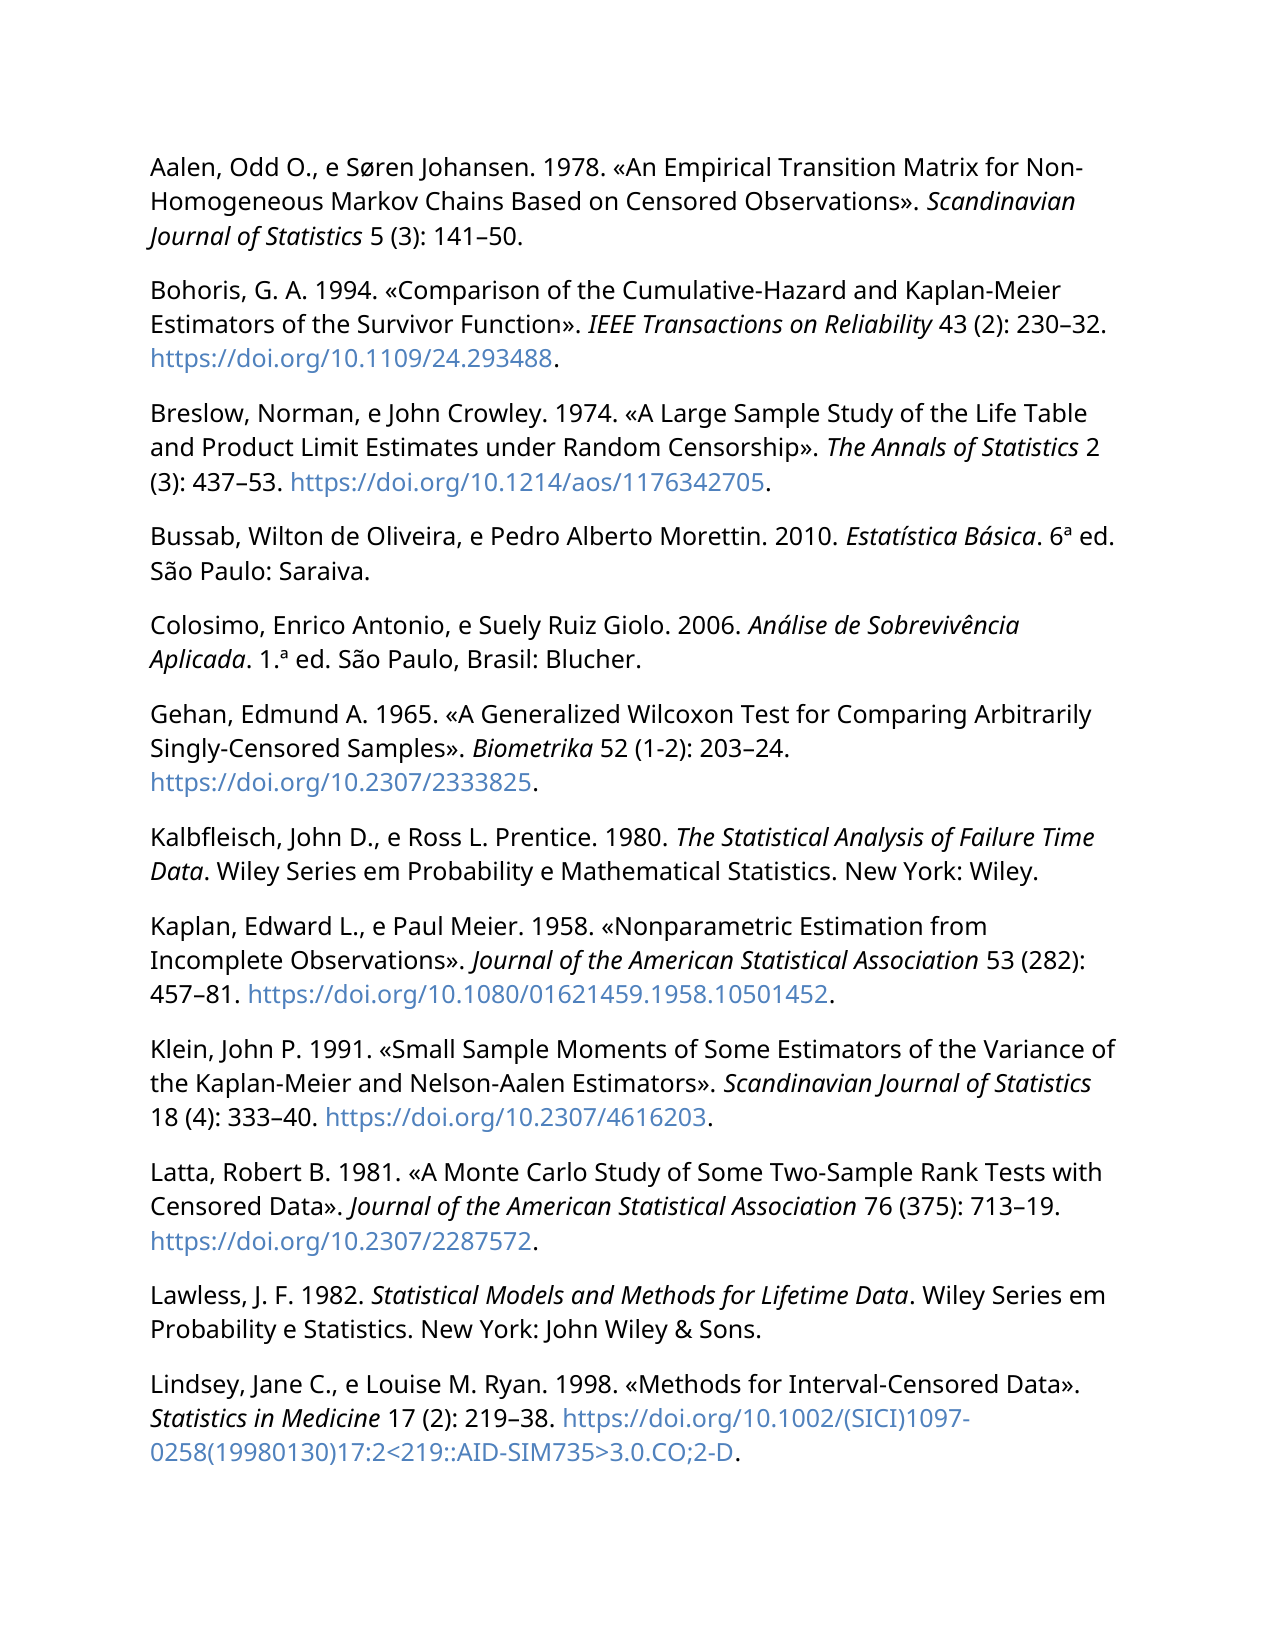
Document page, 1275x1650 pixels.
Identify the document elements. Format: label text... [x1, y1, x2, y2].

text Kaplan, Edward L., e Paul Meier. 1958. «Nonparametric Estimation from Incomplete Observations». Journal of the American Statistical Association 53 (282): 457–81. https://doi.org/10.1080/01621459.1958.10501452. [150, 909, 1125, 1011]
text Lawless, J. F. 1982. Statistical Models and Methods for Lifetime Data. Wiley Series em Probability e Statistics. New York: John Wiley & Sons. [150, 1278, 1125, 1346]
text Bohoris, G. A. 1994. «Comparison of the Cumulative-Hazard and Kaplan-Meier Estimators of the Survivor Function». IEEE Transactions on Reliability 43 (2): 230–32. https://doi.org/10.1109/24.293488. [150, 273, 1125, 375]
text Bussab, Wilton de Oliveira, e Pedro Alberto Morettin. 2010. Estatística Básica. 6ª ed. São Paulo: Saraiva. [150, 519, 1125, 587]
text Latta, Robert B. 1981. «A Monte Carlo Study of Some Two-Sample Rank Tests with Censored Data». Journal of the American Statistical Association 76 (375): 713–19. https://doi.org/10.2307/2287572. [150, 1155, 1125, 1257]
text Kalbfleisch, John D., e Ross L. Prentice. 1980. The Statistical Analysis of Failure Time Data. Wiley Series em Probability e Mathematical Statistics. New York: Wiley. [150, 820, 1125, 888]
text Lindsey, Jane C., e Louise M. Ryan. 1998. «Methods for Interval-Censored Data». Statistics in Medicine 17 (2): 219–38. https://doi.org/10.1002/(SICI)1097-0258(19980130)17:2<219::AID-SIM735>3.0.CO;2-D. [150, 1367, 1125, 1469]
text Colosimo, Enrico Antonio, e Suely Ruiz Giolo. 2006. Análise de Sobrevivência Aplicada. 1.ª ed. São Paulo, Brasil: Blucher. [150, 608, 1125, 676]
text Aalen, Odd O., e Søren Johansen. 1978. «An Empirical Transition Matrix for Non-Homogeneous Markov Chains Based on Censored Observations». Scandinavian Journal of Statistics 5 (3): 141–50. [150, 150, 1125, 252]
text Breslow, Norman, e John Crowley. 1974. «A Large Sample Study of the Life Table and Product Limit Estimates under Random Censorship». The Annals of Statistics 2 (3): 437–53. https://doi.org/10.1214/aos/1176342705. [150, 396, 1125, 498]
text Klein, John P. 1991. «Small Sample Moments of Some Estimators of the Variance of the Kaplan-Meier and Nelson-Aalen Estimators». Scandinavian Journal of Statistics 18 (4): 333–40. https://doi.org/10.2307/4616203. [150, 1032, 1125, 1134]
text Gehan, Edmund A. 1965. «A Generalized Wilcoxon Test for Comparing Arbitrarily Singly-Censored Samples». Biometrika 52 (1-2): 203–24. https://doi.org/10.2307/2333825. [150, 697, 1125, 799]
